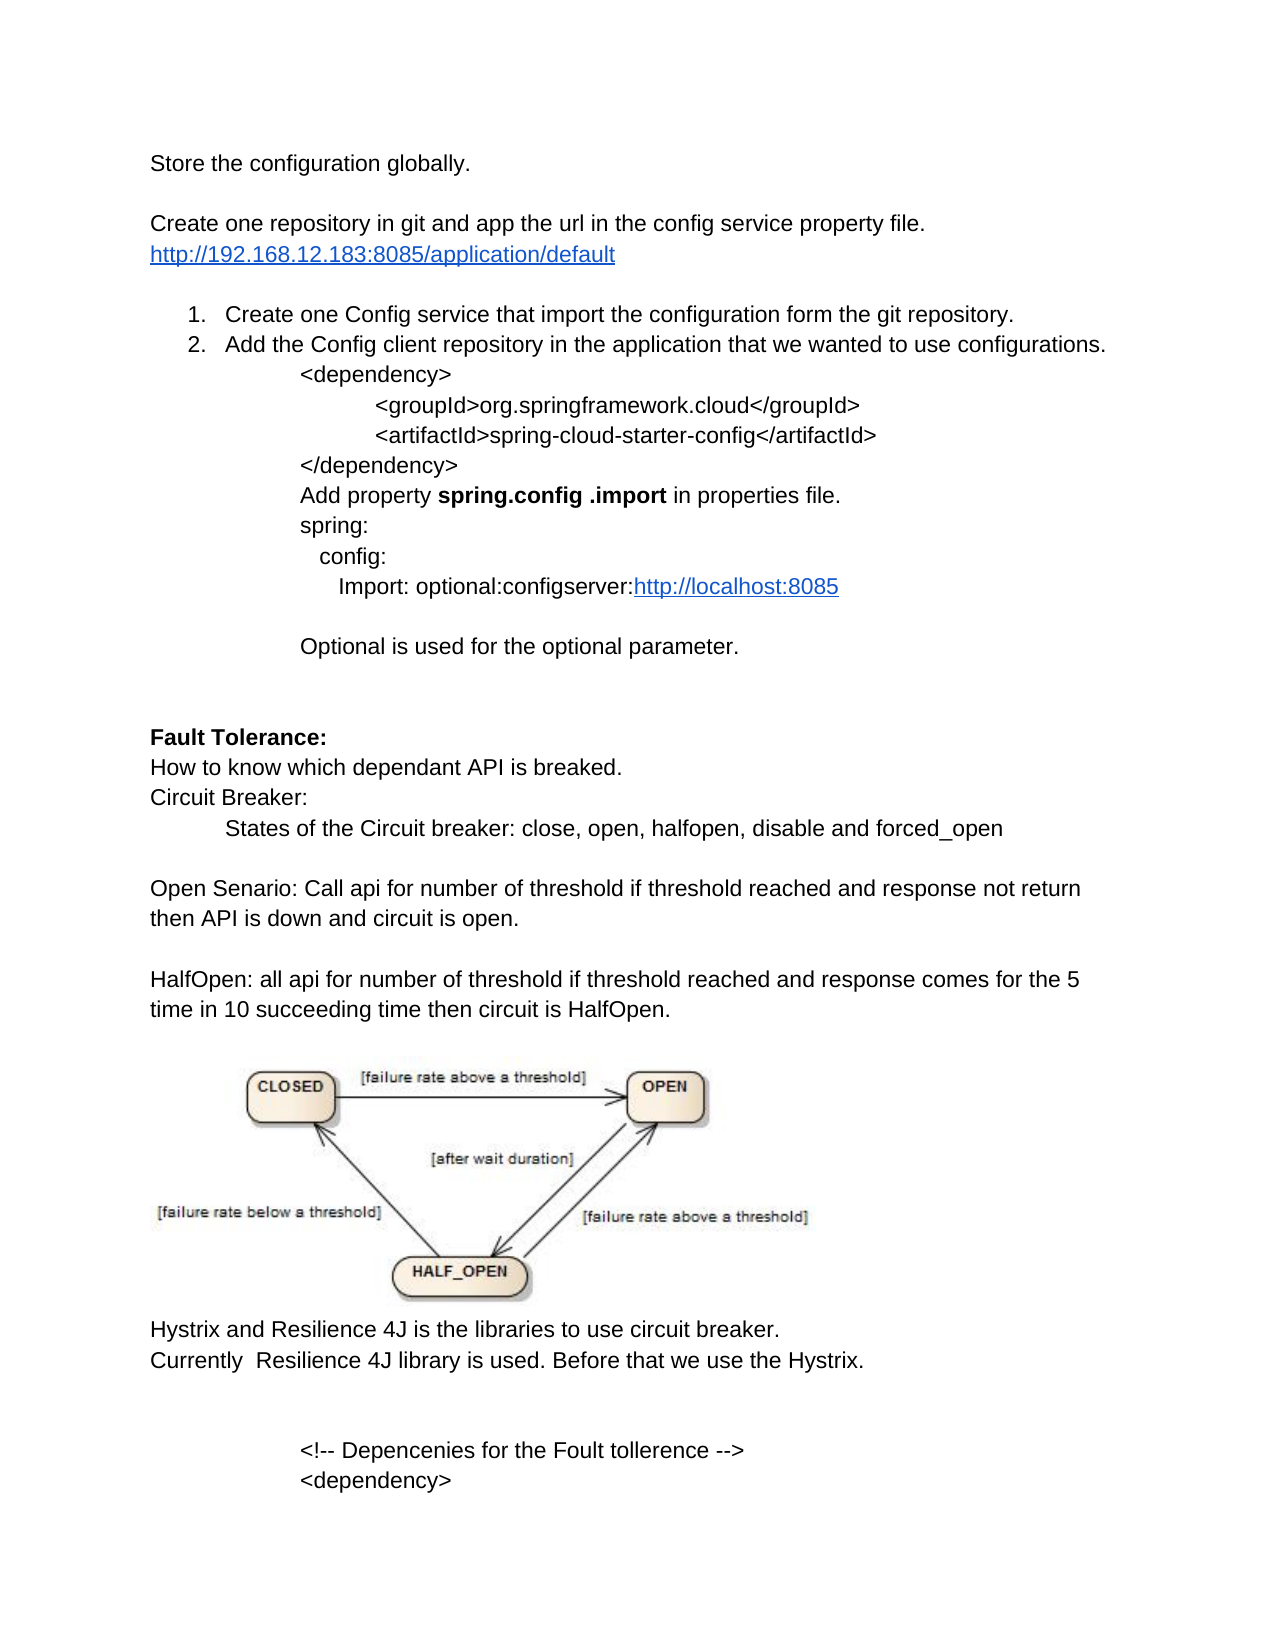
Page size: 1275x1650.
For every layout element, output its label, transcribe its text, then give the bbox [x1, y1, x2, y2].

list Create one Config service that import the configuration form the git repository. [187, 301, 1125, 327]
text Optional is used for the optional parameter. [300, 633, 1125, 660]
list Add the Config client repository in the application that we wanted to use configurations. [187, 331, 1125, 358]
text Create one repository in git and app the url in the config service property file. [150, 210, 1125, 237]
text </dependency> [150, 452, 1125, 478]
text <artifactId>spring-cloud-starter-config</artifactId> [150, 422, 1125, 448]
text Import: optional:configserver:http://localhost:8085 [300, 573, 1125, 599]
text spring: [300, 512, 1125, 539]
text <!-- Depencenies for the Foult tollerence --> [225, 1437, 1125, 1463]
text How to know which dependant API is breaked. [150, 754, 1125, 781]
text Add property spring.config .import in properties file. [150, 482, 1125, 509]
text Hystrix and Resilience 4J is the libraries to use circuit breaker. [150, 1316, 1125, 1343]
text Currently Resilience 4J library is used. Before that we use the Hystrix. [150, 1347, 1125, 1373]
text Store the configuration globally. [150, 150, 1125, 176]
text <dependency> [225, 361, 1125, 388]
text <dependency> [150, 1467, 1125, 1494]
picture [150, 1056, 816, 1313]
text config: [300, 543, 1125, 569]
text <groupId>org.springframework.cloud</groupId> [150, 392, 1125, 418]
text Fault Tolerance: [150, 724, 1125, 750]
text http://192.168.12.183:8085/application/default [150, 241, 1125, 267]
text Open Senario: Call api for number of threshold if threshold reached and response not return then API is down and circuit is open. [150, 875, 1125, 932]
text HalfOpen: all api for number of threshold if threshold reached and response comes for the 5 time in 10 succeeding time then circuit is HalfOpen. [150, 966, 1125, 1022]
text Circuit Breaker: [150, 784, 1125, 811]
text States of the Circuit breaker: close, open, halfopen, disable and forced_open [150, 814, 1125, 841]
